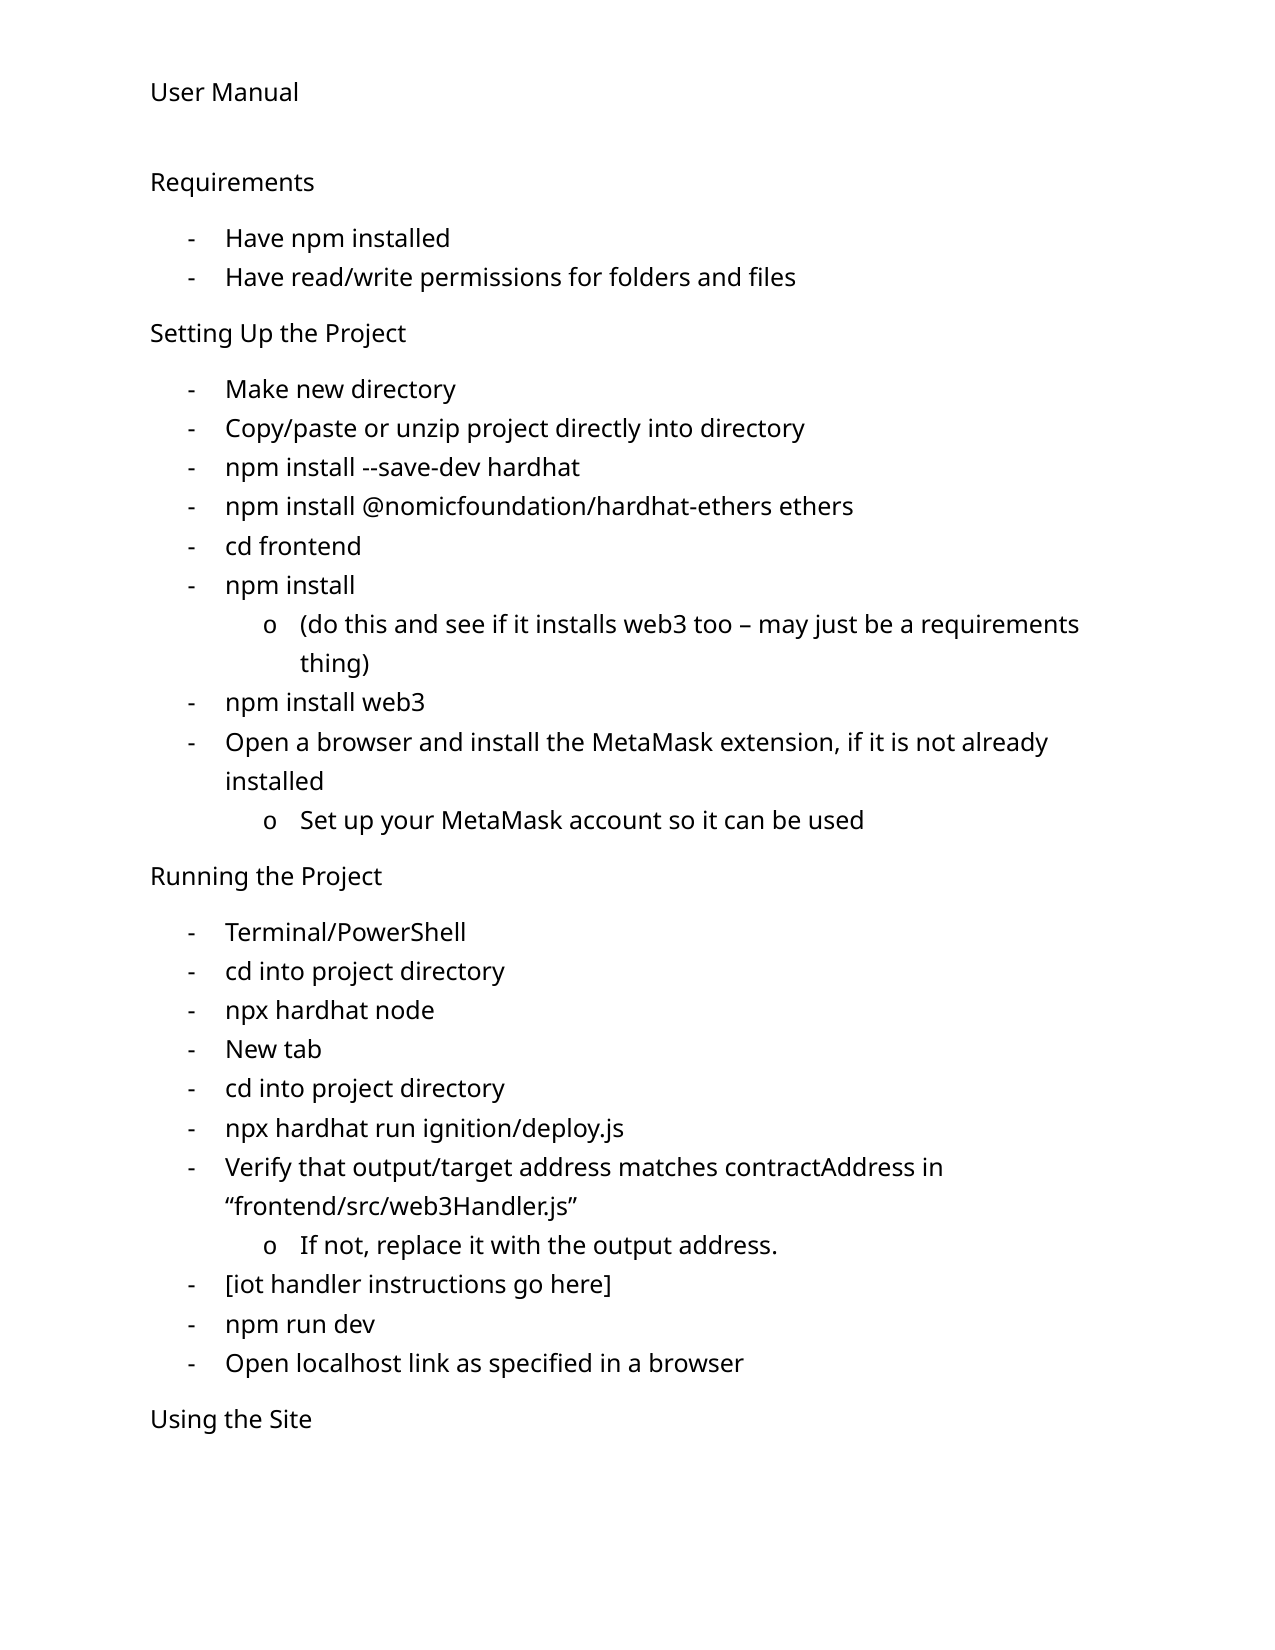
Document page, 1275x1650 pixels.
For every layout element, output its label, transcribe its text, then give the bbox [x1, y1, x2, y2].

text Using the Site [150, 1401, 1125, 1435]
list Set up your MetaMask account so it can be used [262, 803, 1125, 837]
text Running the Project [150, 859, 1125, 893]
list cd into project directory [187, 1071, 1125, 1105]
list Copy/paste or unzip project directly into directory [187, 411, 1125, 445]
list Make new directory [187, 372, 1125, 406]
list cd frontend [187, 528, 1125, 562]
list npm install @nomicfoundation/hardhat-ethers ethers [187, 489, 1125, 523]
list Have npm installed [187, 221, 1125, 255]
list npm install [187, 567, 1125, 601]
list npx hardhat run ignition/deploy.js [187, 1110, 1125, 1144]
list [iot handler instructions go here] [187, 1267, 1125, 1301]
list npx hardhat node [187, 993, 1125, 1027]
list Verify that output/target address matches contractAddress in “frontend/src/web3Handler.js” [187, 1149, 1125, 1223]
list Have read/write permissions for folders and files [187, 260, 1125, 294]
list npm run dev [187, 1306, 1125, 1340]
list Terminal/PowerShell [187, 914, 1125, 948]
list cd into project directory [187, 954, 1125, 988]
text Requirements [150, 165, 1125, 199]
list Open a browser and install the MetaMask extension, if it is not already installed [187, 724, 1125, 797]
list Open localhost link as specified in a browser [187, 1346, 1125, 1379]
list New tab [187, 1032, 1125, 1066]
list (do this and see if it installs web3 too – may just be a requirements thing) [262, 607, 1125, 680]
list If not, replace it with the output address. [262, 1228, 1125, 1262]
text Setting Up the Project [150, 316, 1125, 350]
list npm install --save-dev hardhat [187, 450, 1125, 484]
list npm install web3 [187, 685, 1125, 719]
